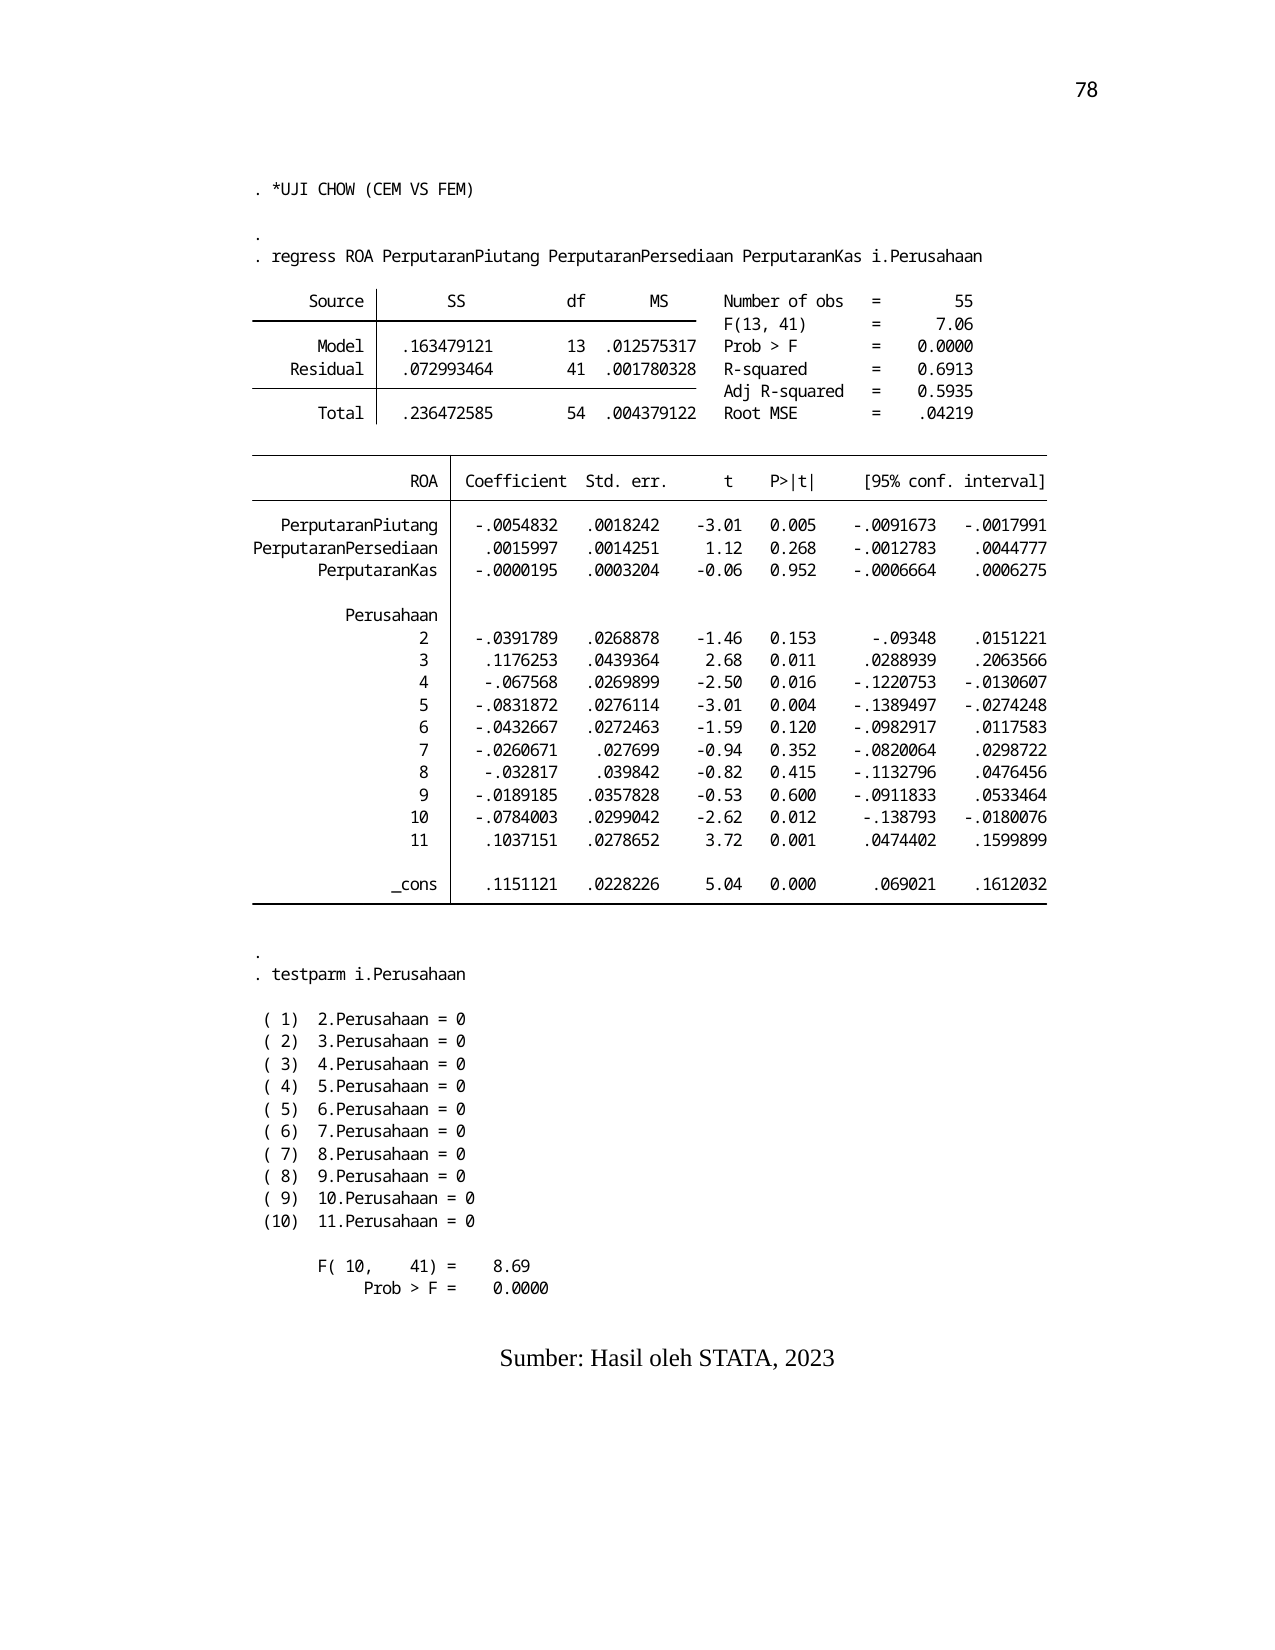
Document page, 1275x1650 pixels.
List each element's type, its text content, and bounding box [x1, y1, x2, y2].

text Sumber: Hasil oleh STATA, 2023 [236, 1343, 1098, 1372]
